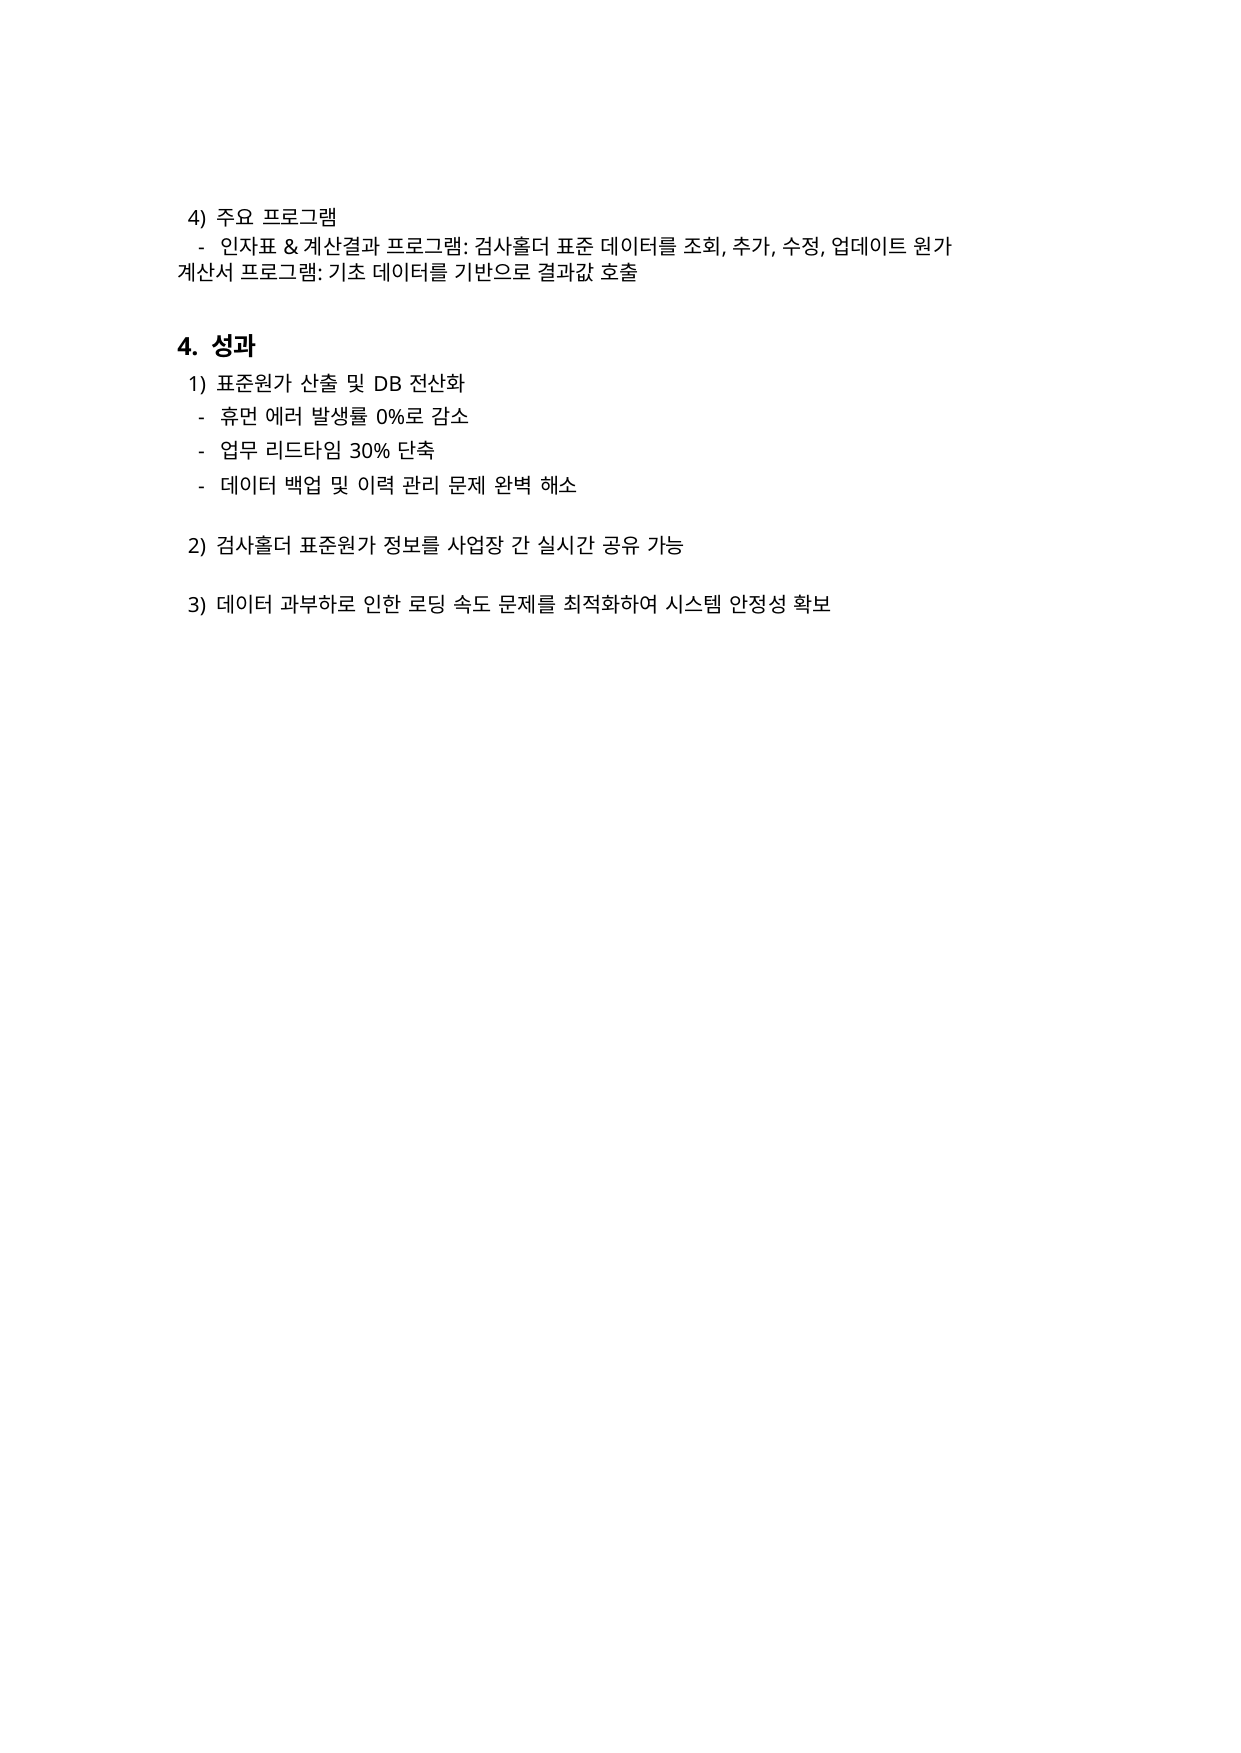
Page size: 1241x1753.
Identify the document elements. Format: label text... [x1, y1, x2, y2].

list 휴먼 에러 발생률 0%로 감소 [198, 398, 1063, 431]
list 주요 프로그램 [188, 197, 1063, 232]
list 데이터 백업 및 이력 관리 문제 완벽 해소 [198, 465, 1063, 500]
list 데이터 과부하로 인한 로딩 속도 문제를 최적화하여 시스템 안정성 확보 [188, 588, 1063, 618]
list 업무 리드타임 30% 단축 [198, 431, 1063, 465]
list 표준원가 산출 및 DB 전산화 [188, 364, 1063, 398]
list 검사홀더 표준원가 정보를 사업장 간 실시간 공유 가능 [188, 529, 1063, 559]
subtitle 성과 [177, 321, 1063, 364]
list 인자표 & 계산결과 프로그램: 검사홀더 표준 데이터를 조회, 추가, 수정, 업데이트 원가 계산서 프로그램: 기초 데이터를 기반으로 결과값 호출 [177, 233, 994, 286]
